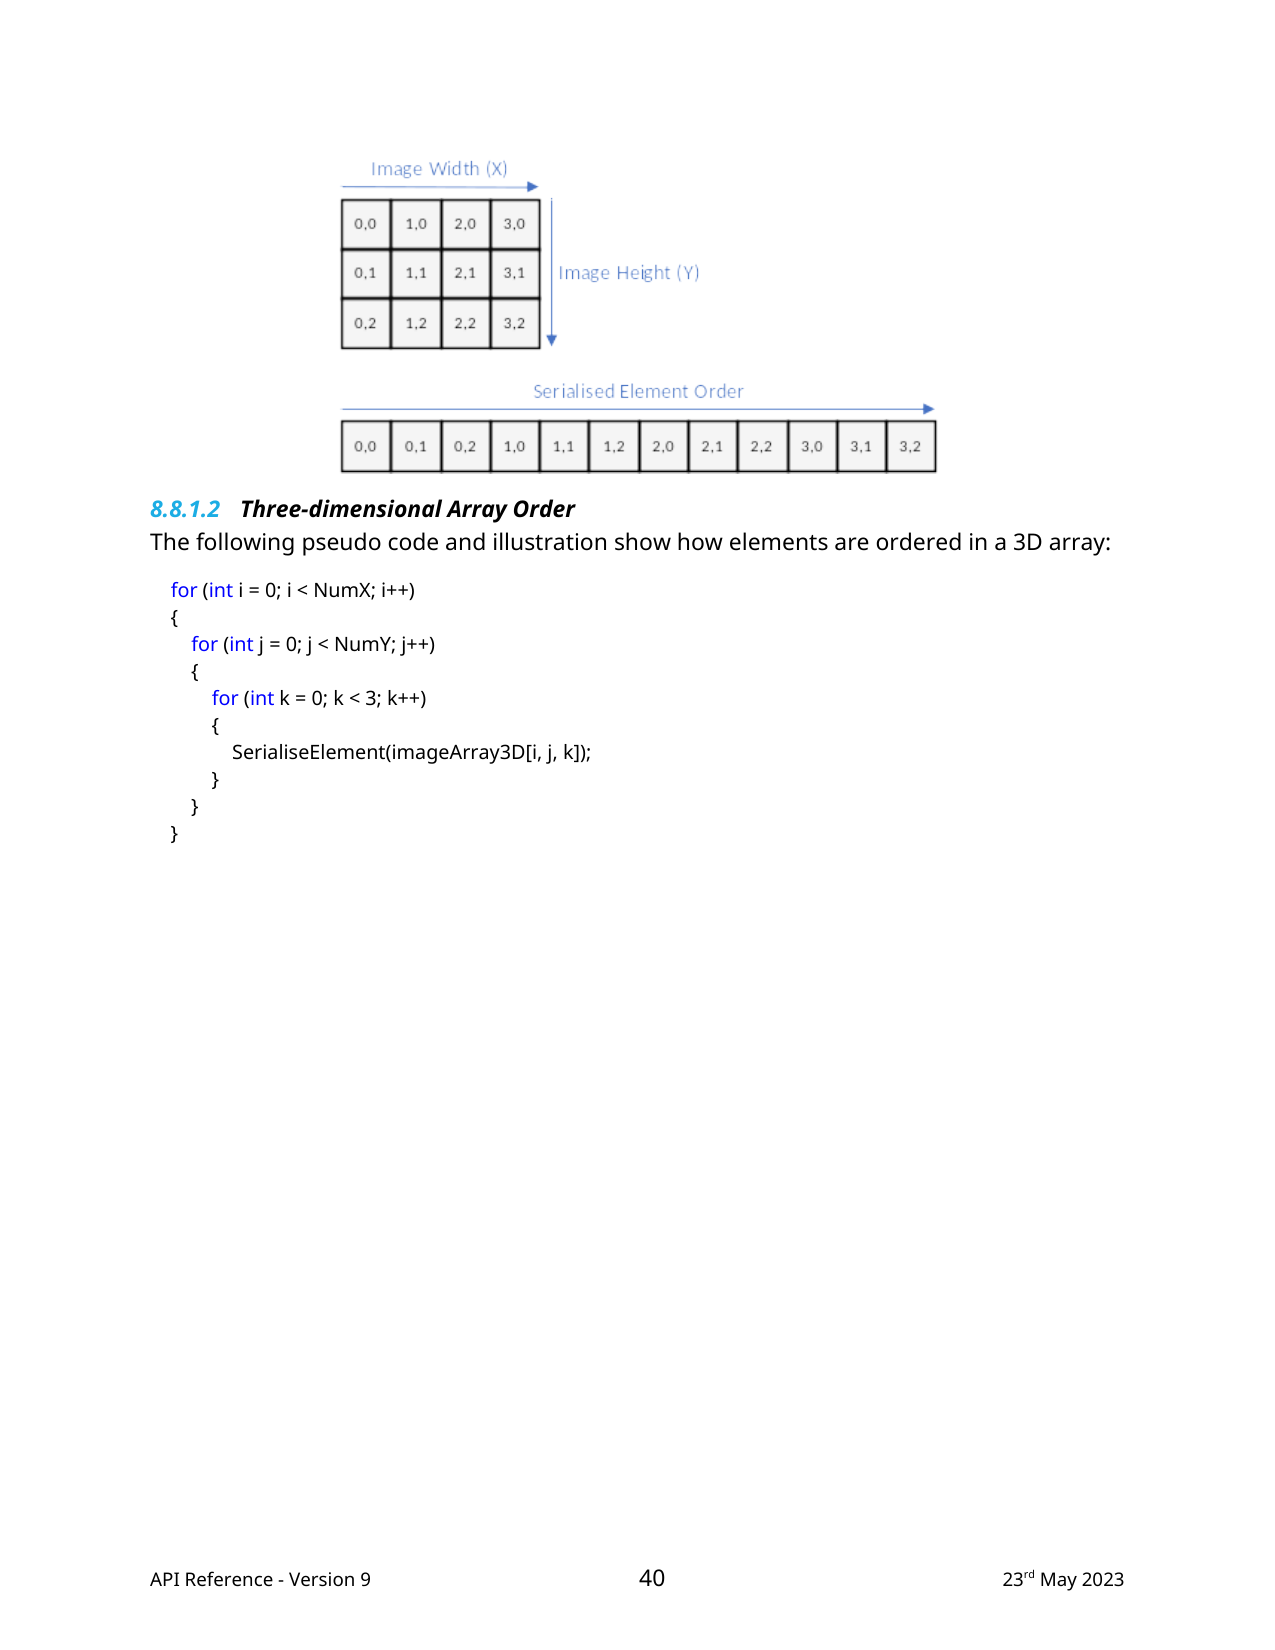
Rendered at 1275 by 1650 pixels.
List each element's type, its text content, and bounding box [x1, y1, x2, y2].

subtitle Three-dimensional Array Order [150, 492, 1125, 524]
text } [150, 766, 1125, 792]
text for (int i = 0; i < NumX; i++) [150, 577, 1125, 604]
text } [150, 792, 1125, 819]
text SerialiseElement(imageArray3D[i, j, k]); [150, 738, 1125, 766]
text for (int j = 0; j < NumY; j++) [150, 631, 1125, 658]
text } [150, 819, 1125, 846]
text { [150, 604, 1125, 631]
text for (int k = 0; k < 3; k++) [150, 684, 1125, 712]
text { [150, 658, 1125, 684]
text The following pseudo code and illustration show how elements are ordered in a 3D array: [150, 526, 1125, 557]
text { [150, 712, 1125, 738]
